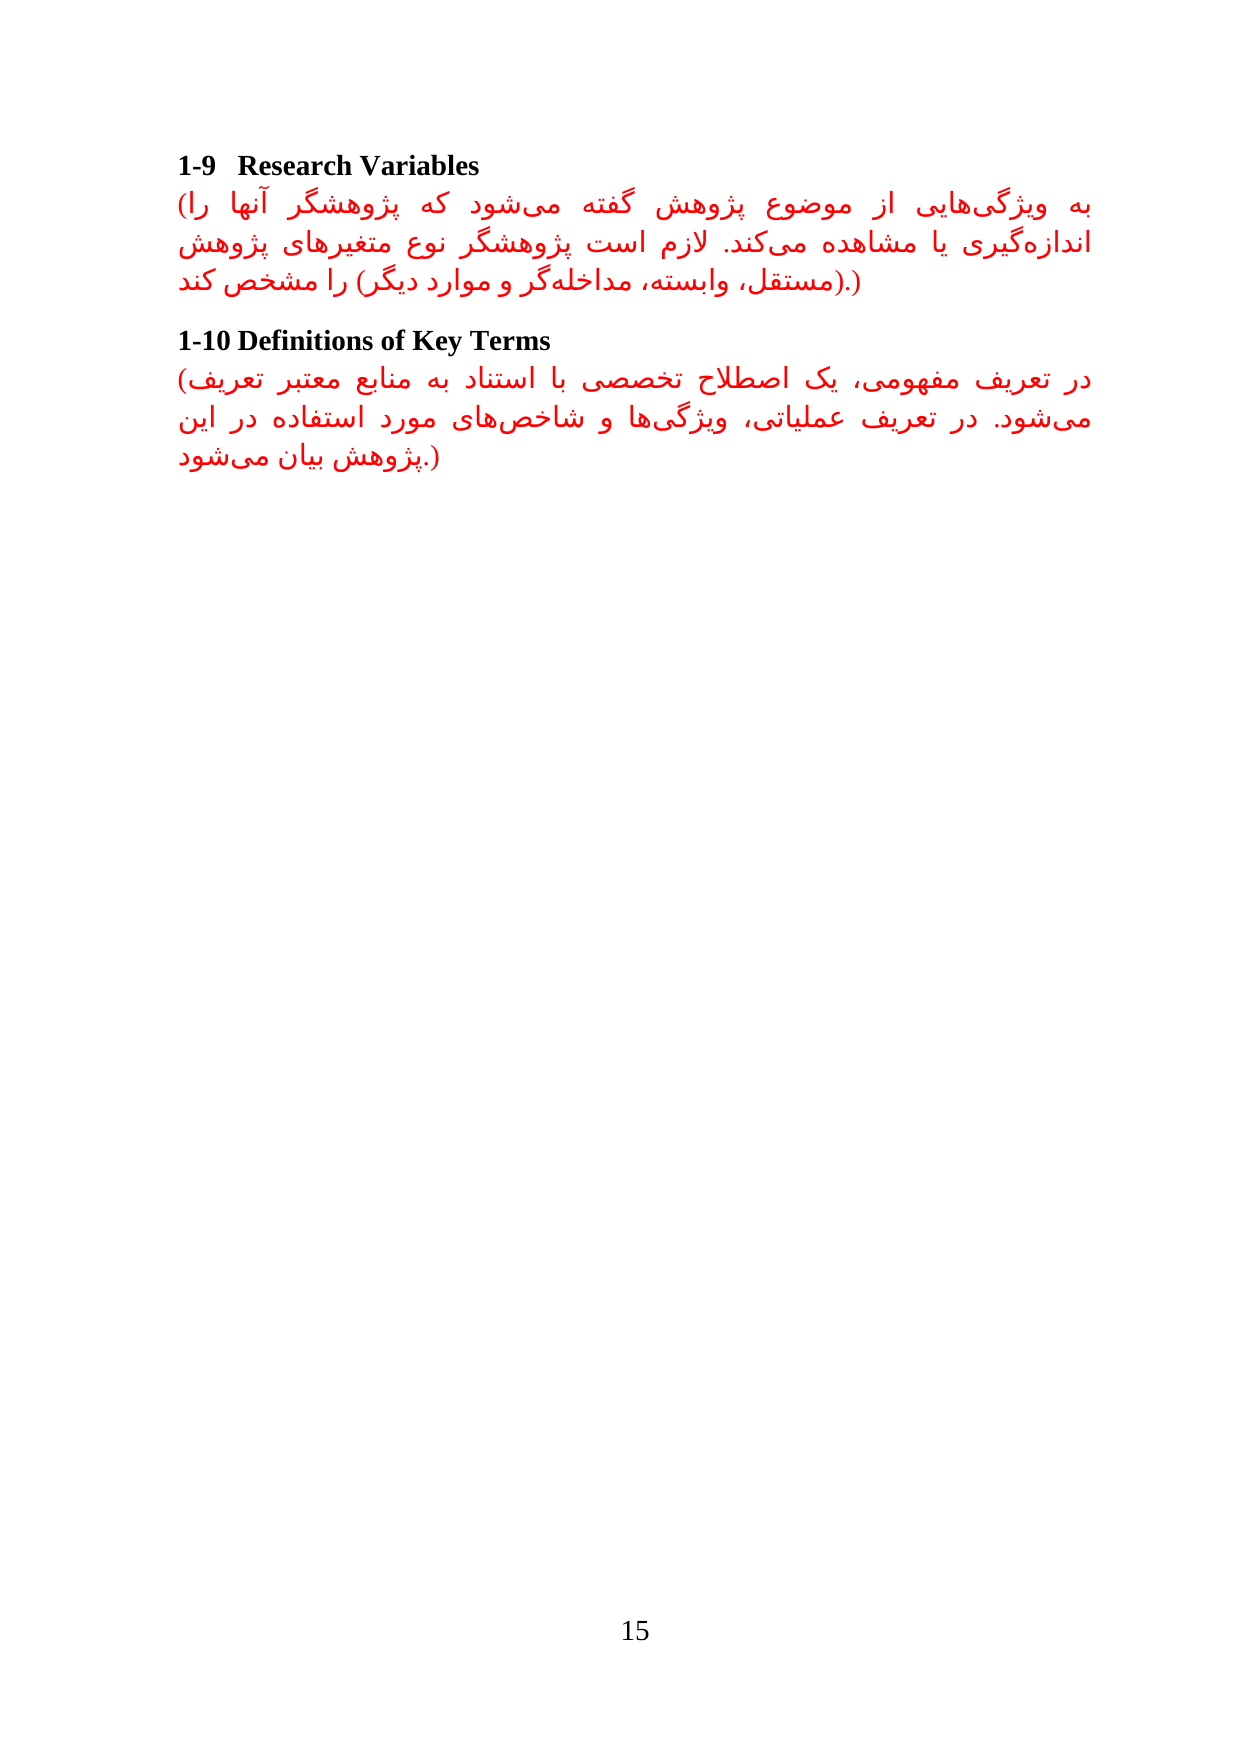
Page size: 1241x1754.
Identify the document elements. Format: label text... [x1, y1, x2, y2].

text (به ویژگی‌هایی از موضوع پژوهش گفته می‌شود که پژوهشگر آنها را اندازه‌گیری یا مشاهده می‌کند. لازم است پژوهشگر نوع متغیرهای پژوهش (مستقل، وابسته، مداخله‌گر و موارد دیگر) را مشخص کند.) [177, 186, 1092, 297]
subtitle Research Variables [177, 148, 1092, 181]
text (در تعریف مفهومی، یک اصطلاح تخصصی با استناد به منابع معتبر تعریف می‌شود. در تعریف عملیاتی، ویژگی‌ها و شاخص‌های مورد استفاده در این پژوهش بیان می‌شود.) [177, 361, 1092, 472]
subtitle Definitions of Key Terms [177, 323, 1092, 356]
